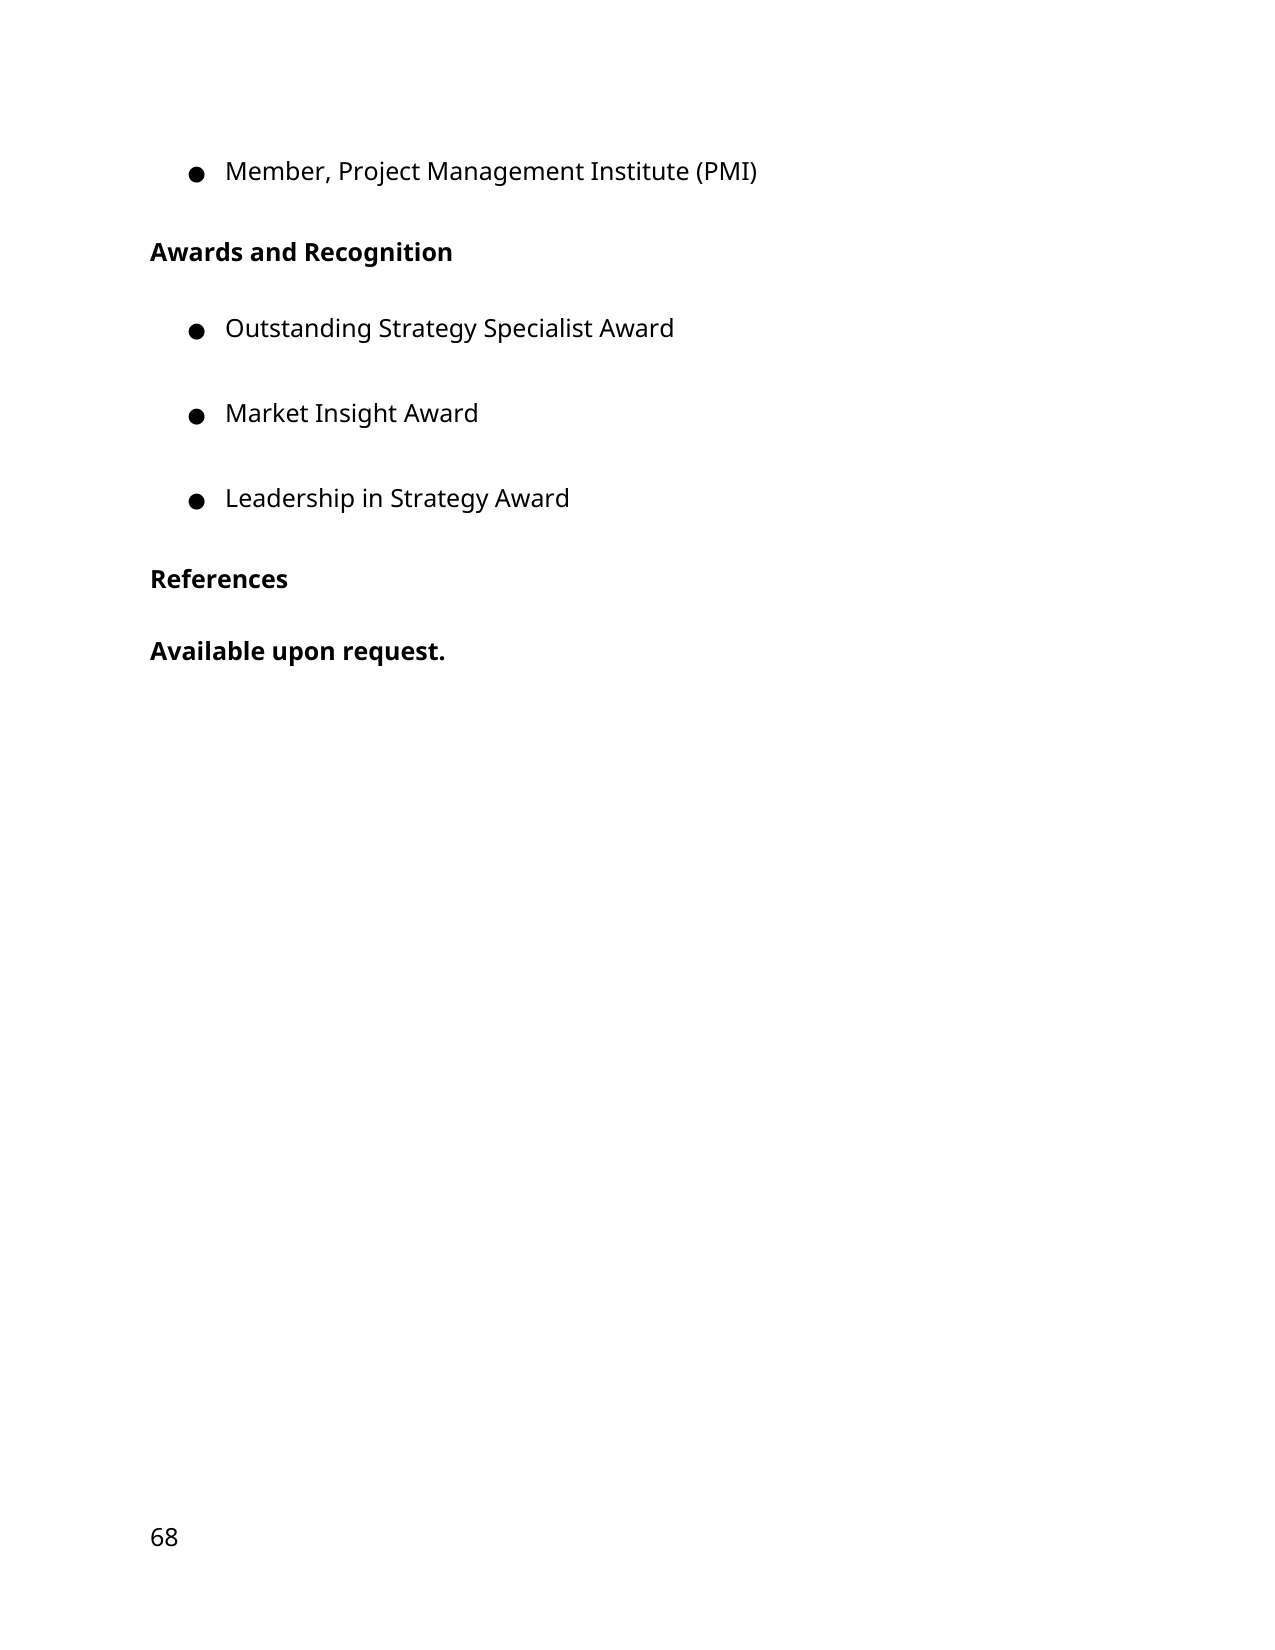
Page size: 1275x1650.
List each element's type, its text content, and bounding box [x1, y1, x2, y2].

list Leadership in Strategy Award [187, 477, 1125, 519]
text Awards and Recognition [150, 235, 1125, 269]
text References [150, 561, 1125, 596]
list Outstanding Strategy Specialist Award [187, 307, 1125, 349]
list Member, Project Management Institute (PMI) [187, 150, 1125, 193]
text Available upon request. [150, 633, 1125, 667]
list Market Insight Award [187, 392, 1125, 434]
